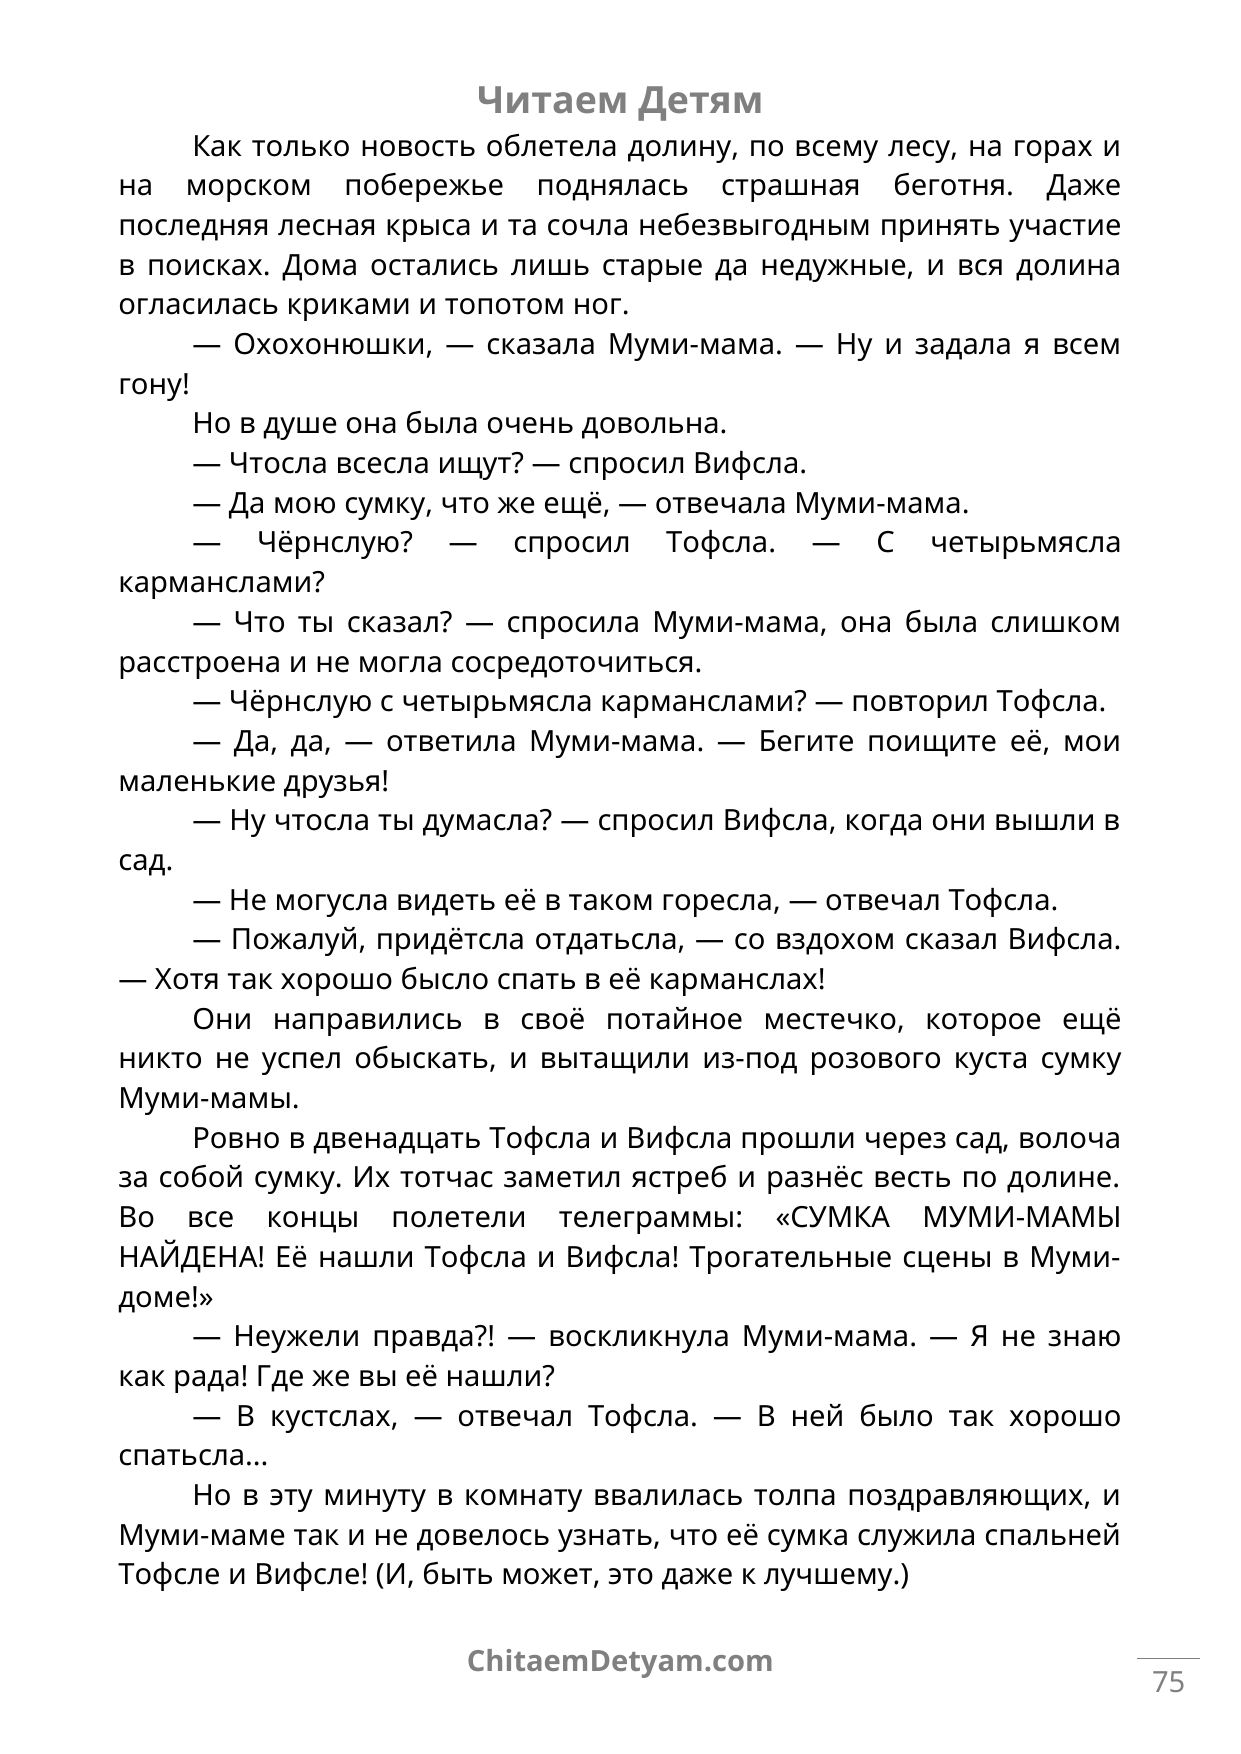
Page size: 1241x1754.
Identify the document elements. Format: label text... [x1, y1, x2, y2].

text Но в эту минуту в комнату ввалилась толпа поздравляющих, и Муми-маме так и не довелось узнать, что её сумка служила спальней Тофсле и Вифсле! (И, быть может, это даже к лучшему.) [118, 1474, 1122, 1593]
text — Чёрнслую? — спросил Тофсла. — С четырьмясла карманслами? [118, 522, 1122, 601]
text — Чёрнслую с четырьмясла карманслами? — повторил Тофсла. [118, 681, 1122, 720]
text — Что ты сказал? — спросила Муми-мама, она была слишком расстроена и не могла сосредоточиться. [118, 601, 1122, 681]
text — Не могусла видеть её в таком горесла, — отвечал Тофсла. [118, 879, 1122, 919]
text — Охохонюшки, — сказала Муми-мама. — Ну и задала я всем гону! [118, 323, 1122, 403]
text — Чтосла всесла ищут? — спросил Вифсла. [118, 442, 1122, 482]
text — В кустслах, — отвечал Тофсла. — В ней было так хорошо спатьсла... [118, 1395, 1122, 1474]
text — Неужели правда?! — воскликнула Муми-мама. — Я не знаю как рада! Где же вы её нашли? [118, 1316, 1122, 1395]
text — Ну чтосла ты думасла? — спросил Вифсла, когда они вышли в сад. [118, 799, 1122, 879]
text — Да мою сумку, что же ещё, — отвечала Муми-мама. [118, 482, 1122, 522]
text — Да, да, — ответила Муми-мама. — Бегите поищите её, мои маленькие друзья! [118, 720, 1122, 799]
text Они направились в своё потайное местечко, которое ещё никто не успел обыскать, и вытащили из-под розового куста сумку Муми-мамы. [118, 998, 1122, 1117]
text Но в душе она была очень довольна. [118, 403, 1122, 442]
text Ровно в двенадцать Тофсла и Вифсла прошли через сад, волоча за собой сумку. Их тотчас заметил ястреб и разнёс весть по долине. Во все концы полетели телеграммы: «СУМКА МУМИ-МАМЫ НАЙДЕНА! Её нашли Тофсла и Вифсла! Трогательные сцены в Муми-доме!» [118, 1117, 1122, 1316]
text Как только новость облетела долину, по всему лесу, на горах и на морском побережье поднялась страшная беготня. Даже последняя лесная крыса и та сочла небезвыгодным принять участие в поисках. Дома остались лишь старые да недужные, и вся долина огласилась криками и топотом ног. [118, 125, 1122, 323]
text — Пожалуй, придётсла отдатьсла, — со вздохом сказал Вифсла. — Хотя так хорошо бысло спать в её карманслах! [118, 919, 1122, 998]
